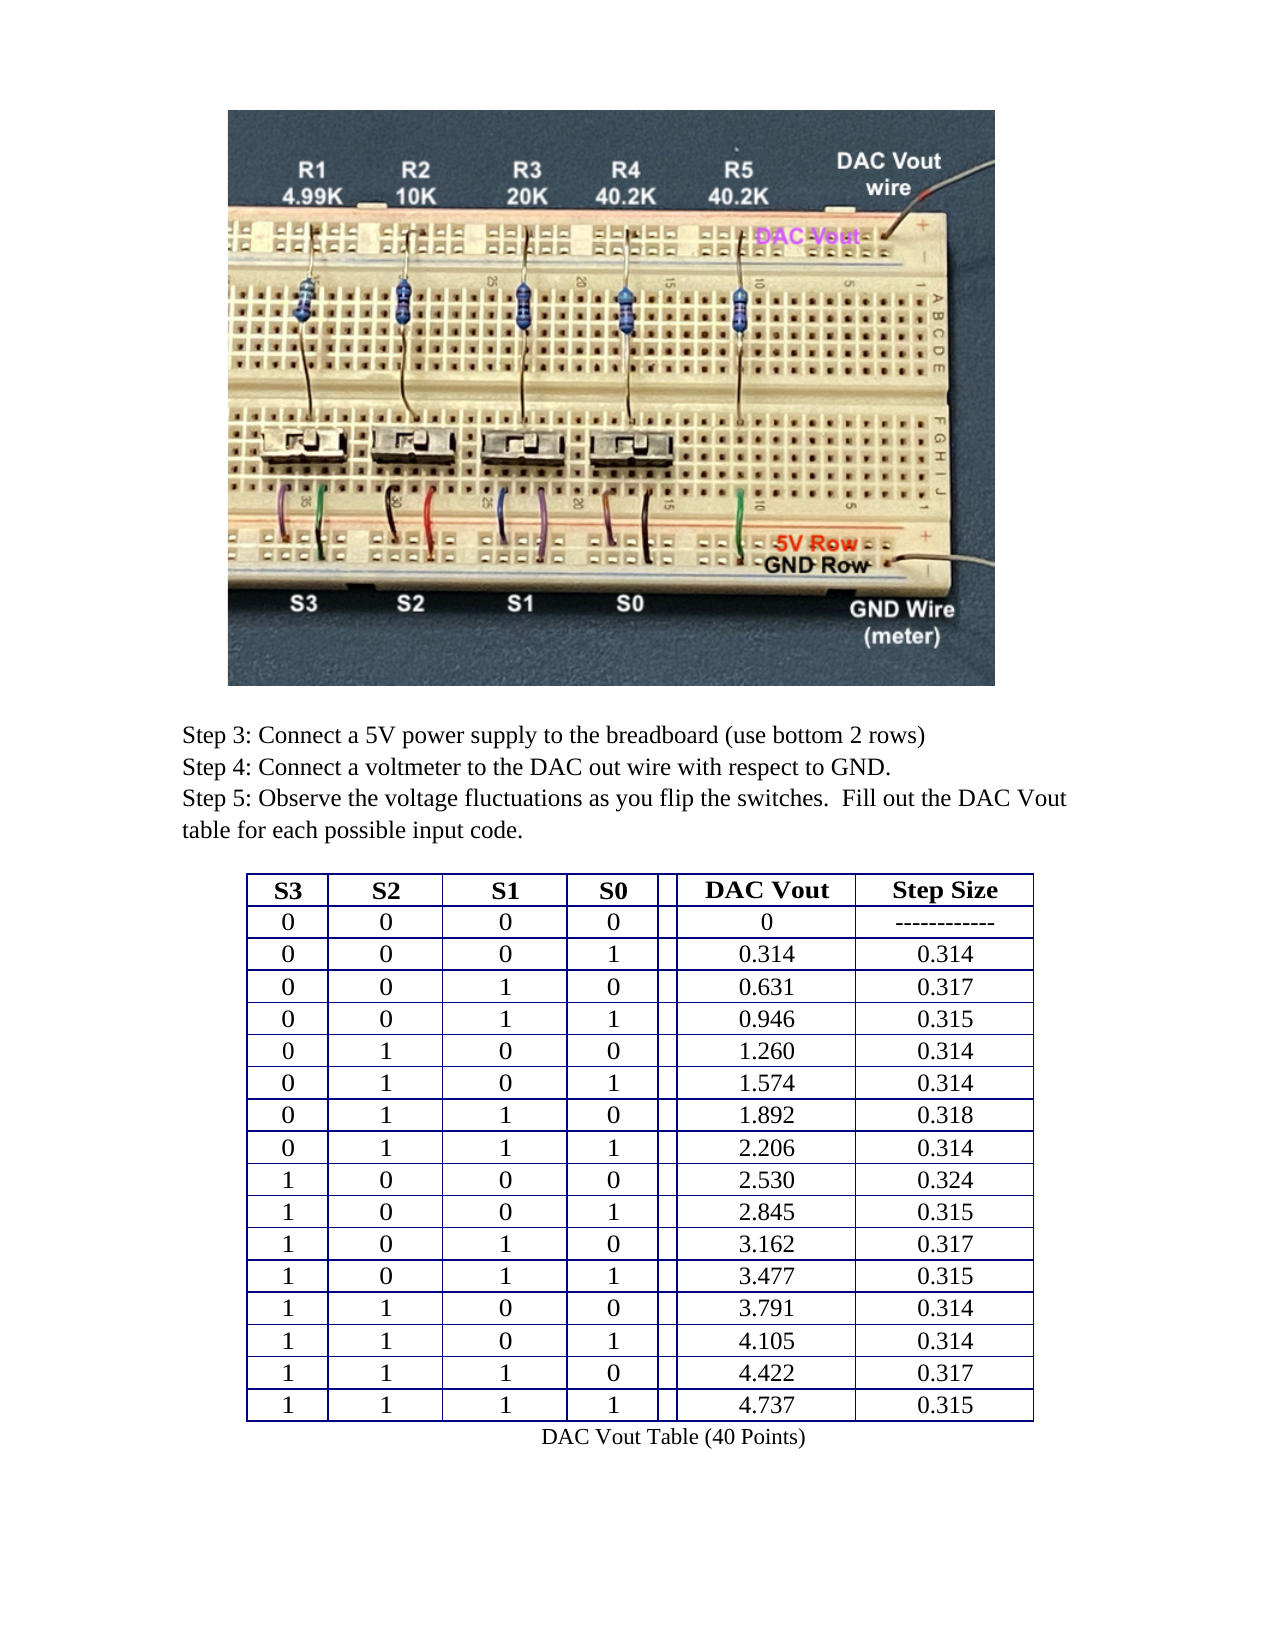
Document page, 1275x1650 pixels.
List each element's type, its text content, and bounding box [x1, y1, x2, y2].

table_cell 0 [248, 971, 327, 1001]
table_cell 0.314 [856, 1067, 1033, 1098]
table_cell 0.315 [856, 1261, 1033, 1291]
table_cell [659, 1228, 676, 1259]
table_cell [659, 1035, 676, 1066]
table_cell 1 [329, 1293, 442, 1323]
table_cell 0.315 [856, 1196, 1033, 1227]
table_cell 1 [329, 1067, 442, 1098]
table_cell 1 [248, 1325, 327, 1356]
table_cell 0.314 [856, 1293, 1033, 1323]
table_cell [659, 1357, 676, 1388]
table_cell 0 [329, 1196, 442, 1227]
table_cell 0 [568, 1035, 657, 1066]
table_cell 1 [568, 1390, 657, 1420]
table_cell 0.314 [856, 1035, 1033, 1066]
table_cell 0.314 [678, 939, 855, 969]
table_cell [659, 971, 676, 1001]
table_cell 0 [568, 1164, 657, 1195]
table_cell 1 [568, 1132, 657, 1162]
table_cell 1 [329, 1390, 442, 1420]
table_cell 4.422 [678, 1357, 855, 1388]
table_header S1 [443, 875, 566, 905]
table_cell 1 [443, 1261, 566, 1291]
table_cell 0 [443, 1293, 566, 1323]
table_cell 0 [248, 1132, 327, 1162]
table_cell 0 [248, 1067, 327, 1098]
table_cell 0.946 [678, 1003, 855, 1034]
table_header DAC Vout [678, 875, 855, 905]
table_cell 0.315 [856, 1390, 1033, 1420]
table_cell 0.631 [678, 971, 855, 1001]
table_cell 0.324 [856, 1164, 1033, 1195]
table_cell 1 [329, 1035, 442, 1066]
table_cell 1 [568, 1067, 657, 1098]
table_cell 1 [443, 1228, 566, 1259]
table_cell 1 [329, 1357, 442, 1388]
table_cell 1 [443, 1390, 566, 1420]
table_cell 1 [443, 1100, 566, 1130]
table_cell 1 [248, 1228, 327, 1259]
table_cell 0 [568, 1228, 657, 1259]
table_cell 1 [443, 971, 566, 1001]
text Step 3: Connect a 5V power supply to the breadboard (use bottom 2 rows) [182, 720, 1116, 749]
table_header S3 [248, 875, 327, 905]
table_cell 0 [329, 1261, 442, 1291]
table_cell 1 [443, 1357, 566, 1388]
table_cell 0 [329, 971, 442, 1001]
table_cell 0 [443, 1164, 566, 1195]
table_cell 1 [568, 1003, 657, 1034]
table_cell 0 [248, 939, 327, 969]
table_cell [659, 939, 676, 969]
table_cell 0 [568, 1100, 657, 1130]
text Step 4: Connect a voltmeter to the DAC out wire with respect to GND. [182, 752, 1116, 781]
table_cell 0 [443, 1196, 566, 1227]
table_cell 1 [329, 1100, 442, 1130]
table_cell 0 [329, 1228, 442, 1259]
table_cell 0 [568, 971, 657, 1001]
table_cell 0 [443, 1067, 566, 1098]
table_cell 1 [568, 1261, 657, 1291]
table_cell 0.318 [856, 1100, 1033, 1130]
table_cell 3.791 [678, 1293, 855, 1323]
table_cell 1 [568, 1325, 657, 1356]
table_cell 0 [248, 907, 327, 937]
table_cell 1 [568, 939, 657, 969]
table_cell 0 [443, 939, 566, 969]
text Step 5: Observe the voltage fluctuations as you flip the switches. Fill out the DAC Vout table for each possible input code. [182, 783, 1116, 844]
table_cell 0.315 [856, 1003, 1033, 1034]
table_cell [659, 1196, 676, 1227]
table_cell 2.206 [678, 1132, 855, 1162]
table_cell 1 [248, 1357, 327, 1388]
table_cell 0 [329, 1164, 442, 1195]
table_cell 1 [568, 1196, 657, 1227]
table_cell 0 [568, 907, 657, 937]
table_header Step Size [856, 875, 1033, 905]
table_cell ------------ [856, 907, 1033, 937]
table_cell 1 [248, 1293, 327, 1323]
table_cell 0 [443, 907, 566, 937]
table_cell 0.314 [856, 939, 1033, 969]
table_cell [659, 1100, 676, 1130]
table_cell 0.317 [856, 971, 1033, 1001]
table_cell 1 [443, 1132, 566, 1162]
table_cell 0 [329, 1003, 442, 1034]
table_cell 0 [248, 1003, 327, 1034]
text DAC Vout Table (40 Points) [181, 1423, 1166, 1449]
table_cell 3.162 [678, 1228, 855, 1259]
table_cell 1 [329, 1325, 442, 1356]
table_cell 2.845 [678, 1196, 855, 1227]
table_cell [659, 1261, 676, 1291]
table_cell 0 [248, 1100, 327, 1130]
table_cell 3.477 [678, 1261, 855, 1291]
table_cell [659, 1325, 676, 1356]
table_cell 1 [443, 1003, 566, 1034]
table_cell 0.317 [856, 1357, 1033, 1388]
table_cell 1 [329, 1132, 442, 1162]
table_cell [659, 1164, 676, 1195]
table_cell 0.317 [856, 1228, 1033, 1259]
table_cell 1 [248, 1164, 327, 1195]
table_cell [659, 907, 676, 937]
table_cell 0 [568, 1293, 657, 1323]
table_cell 0 [443, 1325, 566, 1356]
table_cell 2.530 [678, 1164, 855, 1195]
table_cell 1 [248, 1390, 327, 1420]
table_cell [659, 1067, 676, 1098]
table_header [659, 875, 676, 905]
table_cell 0 [248, 1035, 327, 1066]
table_cell [659, 1003, 676, 1034]
table_cell 0.314 [856, 1325, 1033, 1356]
table_cell 4.105 [678, 1325, 855, 1356]
table_cell 4.737 [678, 1390, 855, 1420]
table_cell 0 [329, 939, 442, 969]
table_cell 1.574 [678, 1067, 855, 1098]
table_header S2 [329, 875, 442, 905]
table_cell [659, 1293, 676, 1323]
table_cell [659, 1132, 676, 1162]
table_cell 1 [248, 1261, 327, 1291]
picture [227, 110, 995, 686]
table_cell 1 [248, 1196, 327, 1227]
table_cell 0.314 [856, 1132, 1033, 1162]
table_cell 0 [678, 907, 855, 937]
table_cell 0 [329, 907, 442, 937]
table_cell 1.892 [678, 1100, 855, 1130]
table_cell 0 [568, 1357, 657, 1388]
table_header S0 [568, 875, 657, 905]
table_cell 0 [443, 1035, 566, 1066]
table_cell [659, 1390, 676, 1420]
table_cell 1.260 [678, 1035, 855, 1066]
